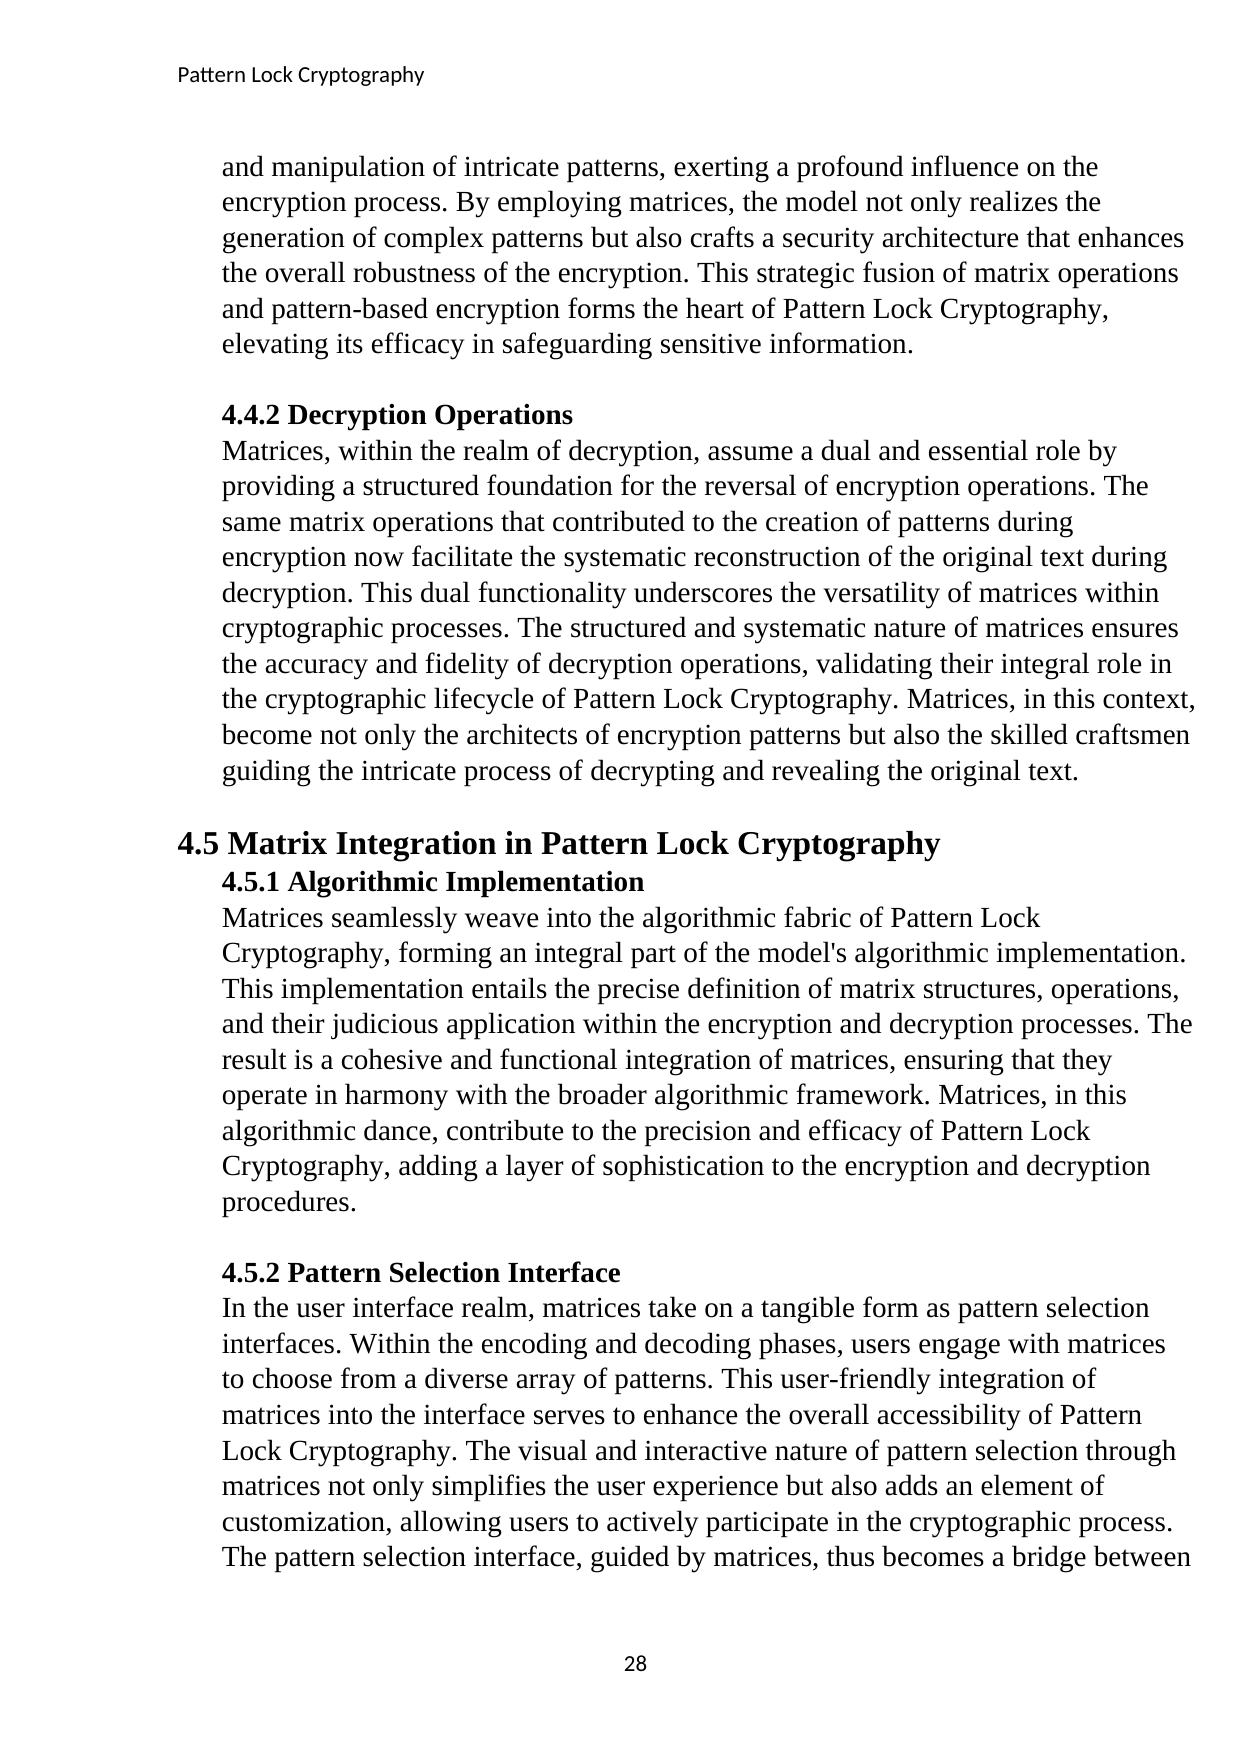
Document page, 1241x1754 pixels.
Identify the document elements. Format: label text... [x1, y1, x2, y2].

list 4.5.2 Pattern Selection Interface [222, 1255, 1196, 1288]
list Matrices, within the realm of decryption, assume a dual and essential role by providing a structured foundation for the reversal of encryption operations. The same matrix operations that contributed to the creation of patterns during encryption now facilitate the systematic reconstruction of the original text during decryption. This dual functionality underscores the versatility of matrices within cryptographic processes. The structured and systematic nature of matrices ensures the accuracy and fidelity of decryption operations, validating their integral role in the cryptographic lifecycle of Pattern Lock Cryptography. Matrices, in this context, become not only the architects of encryption patterns but also the skilled craftsmen guiding the intricate process of decrypting and revealing the original text. [222, 433, 1196, 786]
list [222, 149, 1196, 360]
list Matrices seamlessly weave into the algorithmic fabric of Pattern Lock Cryptography, forming an integral part of the model's algorithmic implementation. This implementation entails the precise definition of matrix structures, operations, and their judicious application within the encryption and decryption processes. The result is a cohesive and functional integration of matrices, ensuring that they operate in harmony with the broader algorithmic framework. Matrices, in this algorithmic dance, contribute to the precision and efficacy of Pattern Lock Cryptography, adding a layer of sophistication to the encryption and decryption procedures. [222, 900, 1196, 1217]
list 4.4.2 Decryption Operations [222, 397, 1196, 431]
list 4.5 Matrix Integration in Pattern Lock Cryptography [177, 824, 1196, 862]
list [222, 1291, 1196, 1573]
list 4.5.1 Algorithmic Implementation [222, 864, 1196, 898]
